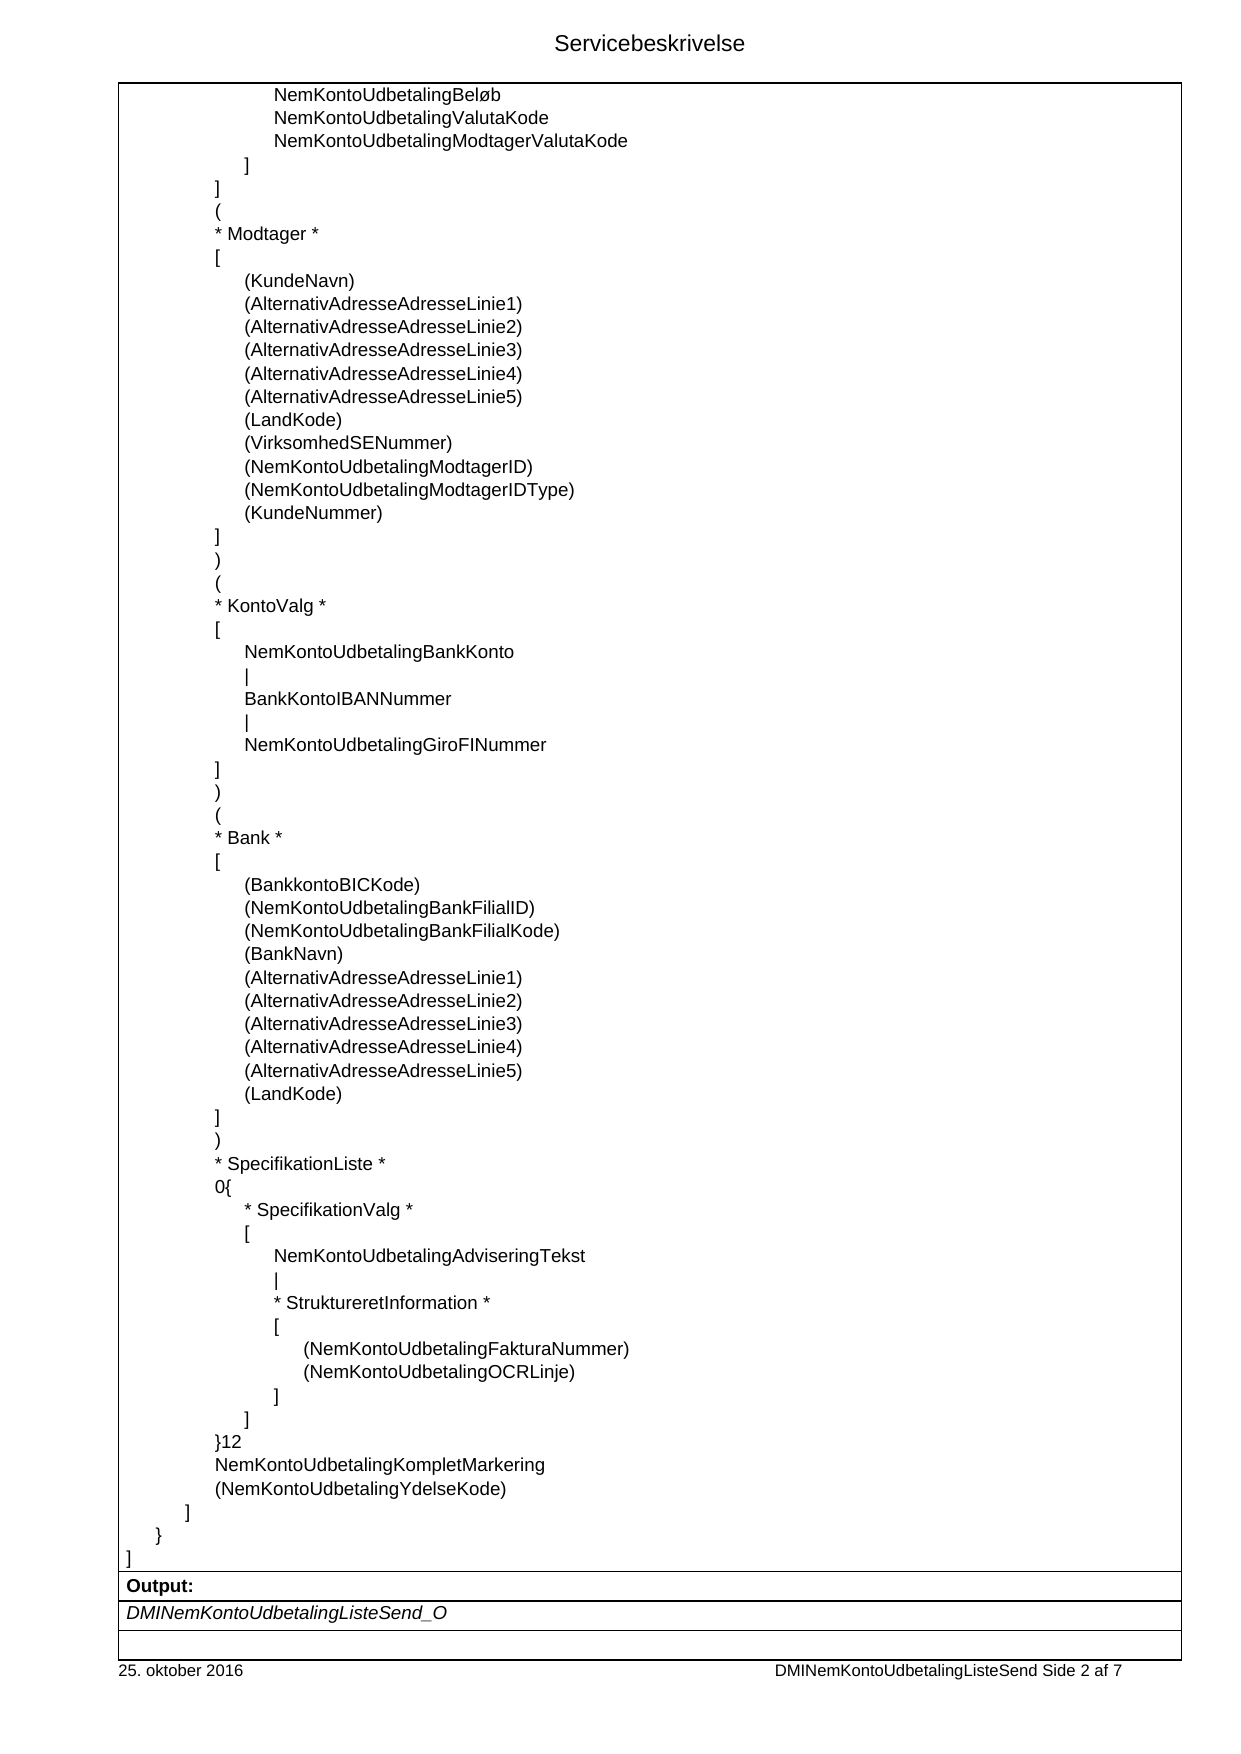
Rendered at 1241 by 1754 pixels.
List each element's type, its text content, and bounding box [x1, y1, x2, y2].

table_cell [119, 1631, 1181, 1659]
table_cell DMINemKontoUdbetalingListeSend_O [119, 1602, 1181, 1630]
table_cell Output: [119, 1572, 1181, 1600]
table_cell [119, 84, 1181, 1571]
